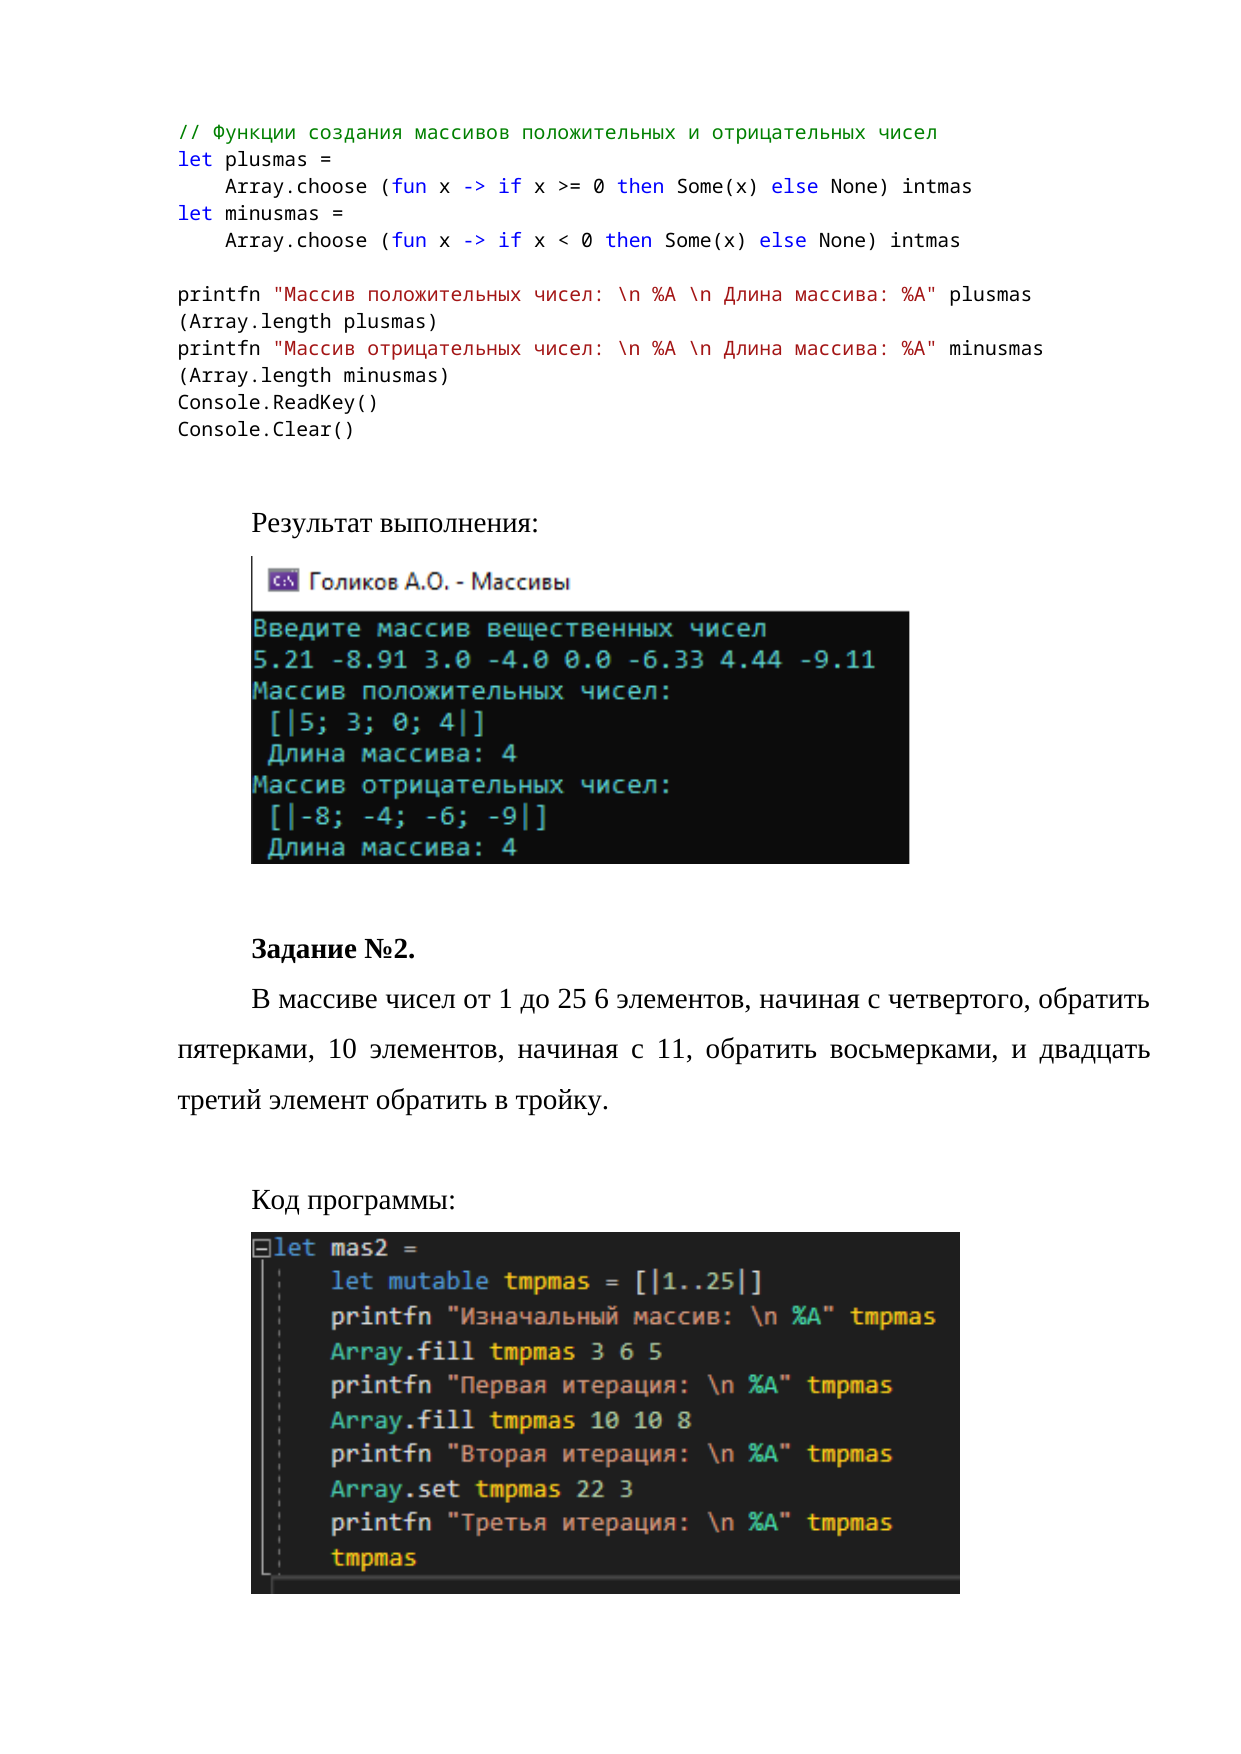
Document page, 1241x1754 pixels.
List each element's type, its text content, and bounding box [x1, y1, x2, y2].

picture [251, 556, 910, 864]
text В массиве чисел от 1 до 25 6 элементов, начиная с четвертого, обратить пятерками, 10 элементов, начиная с 11, обратить восьмерками, и двадцать третий элемент обратить в тройку. [177, 981, 1152, 1115]
text Код программы: [177, 1182, 1152, 1216]
text // Функции создания массивов положительных и отрицательных чисел [177, 118, 1152, 145]
text Console.ReadKey() [177, 388, 1152, 415]
picture [251, 1232, 960, 1594]
text Console.Clear() [177, 415, 1152, 442]
text printfn "Массив отрицательных чисел: \n %A \n Длина массива: %A" minusmas (Array.length minusmas) [177, 334, 1152, 388]
text printfn "Массив положительных чисел: \n %A \n Длина массива: %A" plusmas (Array.length plusmas) [177, 280, 1152, 334]
text Array.choose (fun x -> if x >= 0 then Some(x) else None) intmas [177, 172, 1152, 199]
text Array.choose (fun x -> if x < 0 then Some(x) else None) intmas [177, 226, 1152, 253]
text let plusmas = [177, 145, 1152, 172]
text Задание №2. [177, 931, 1152, 964]
text let minusmas = [177, 199, 1152, 226]
text Результат выполнения: [177, 506, 1152, 539]
